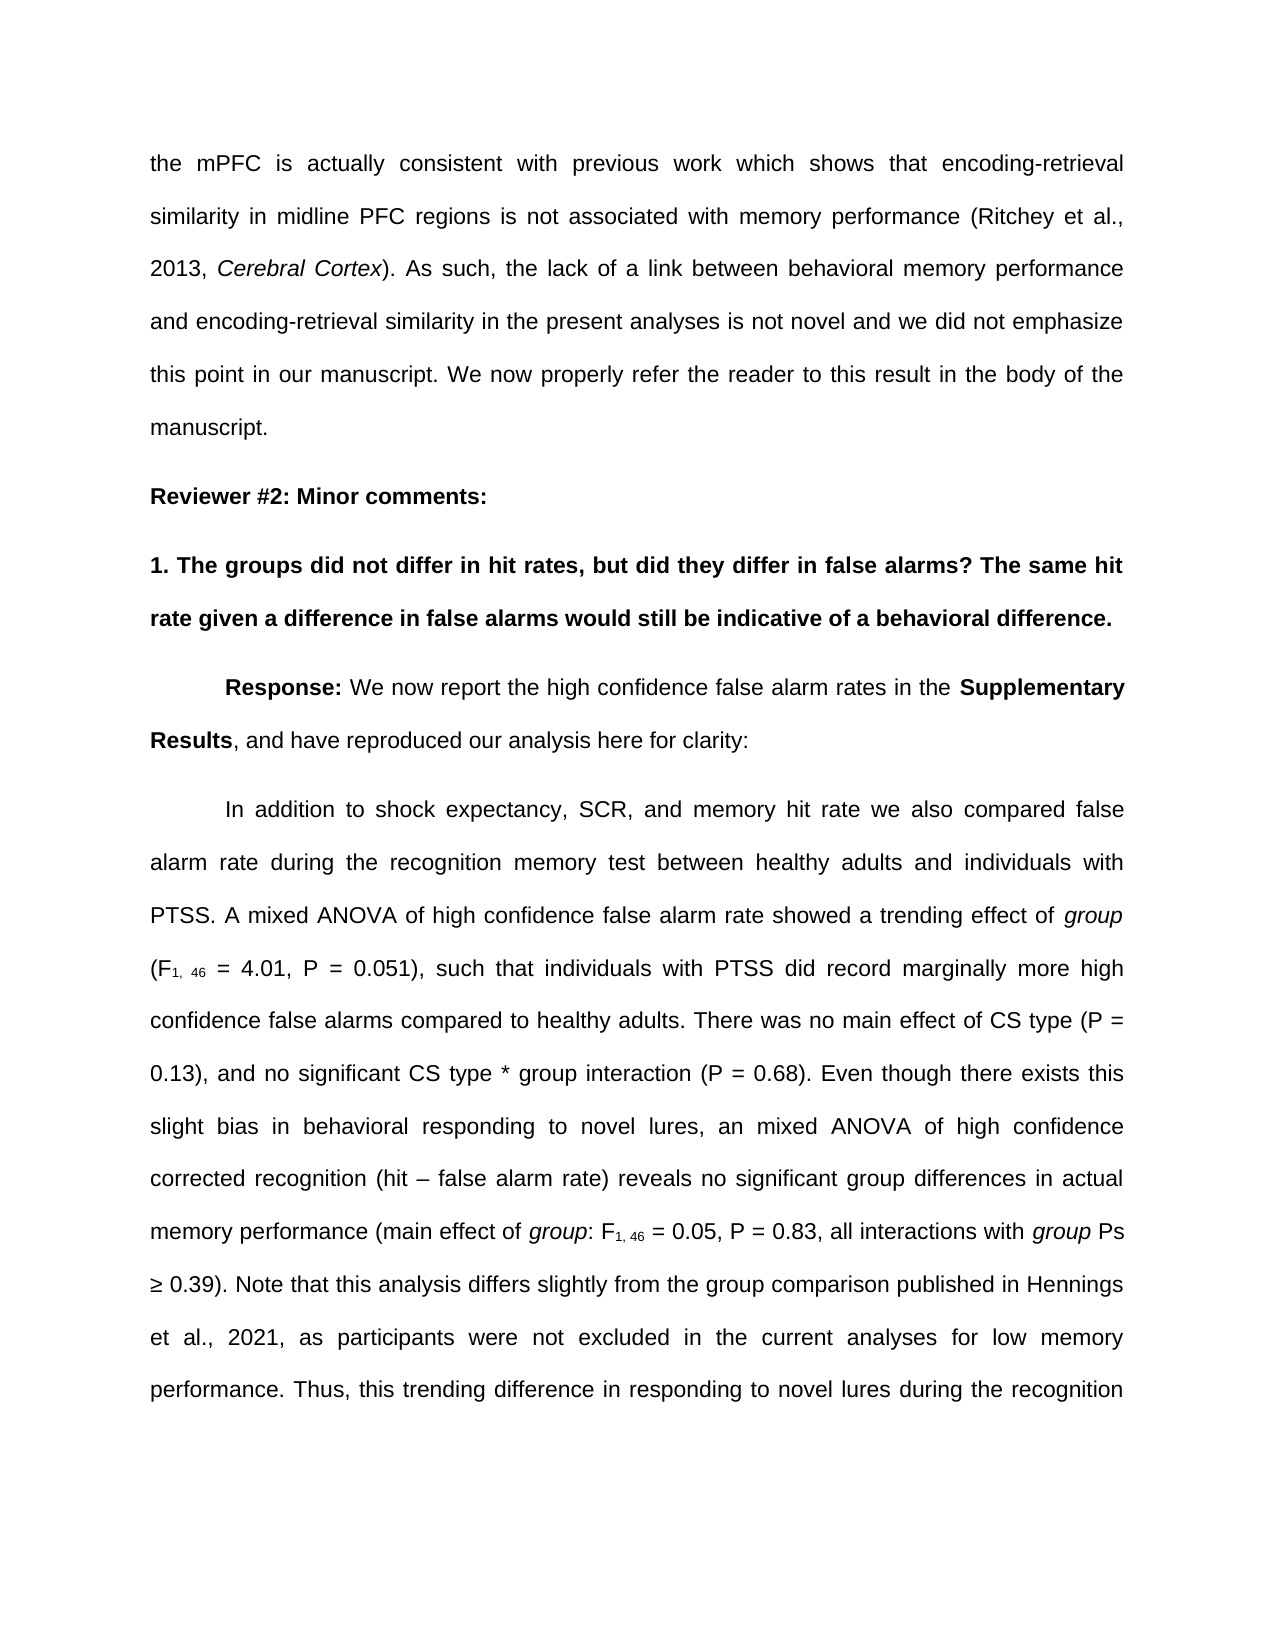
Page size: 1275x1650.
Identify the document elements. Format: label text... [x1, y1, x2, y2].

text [150, 150, 1125, 440]
text Response: We now report the high confidence false alarm rates in the Supplementary Results, and have reproduced our analysis here for clarity: [150, 674, 1125, 753]
text 1. The groups did not differ in hit rates, but did they differ in false alarms? The same hit rate given a difference in false alarms would still be indicative of a behavioral difference. [150, 552, 1125, 631]
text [150, 796, 1125, 1403]
text Reviewer #2: Minor comments: [150, 483, 1125, 509]
